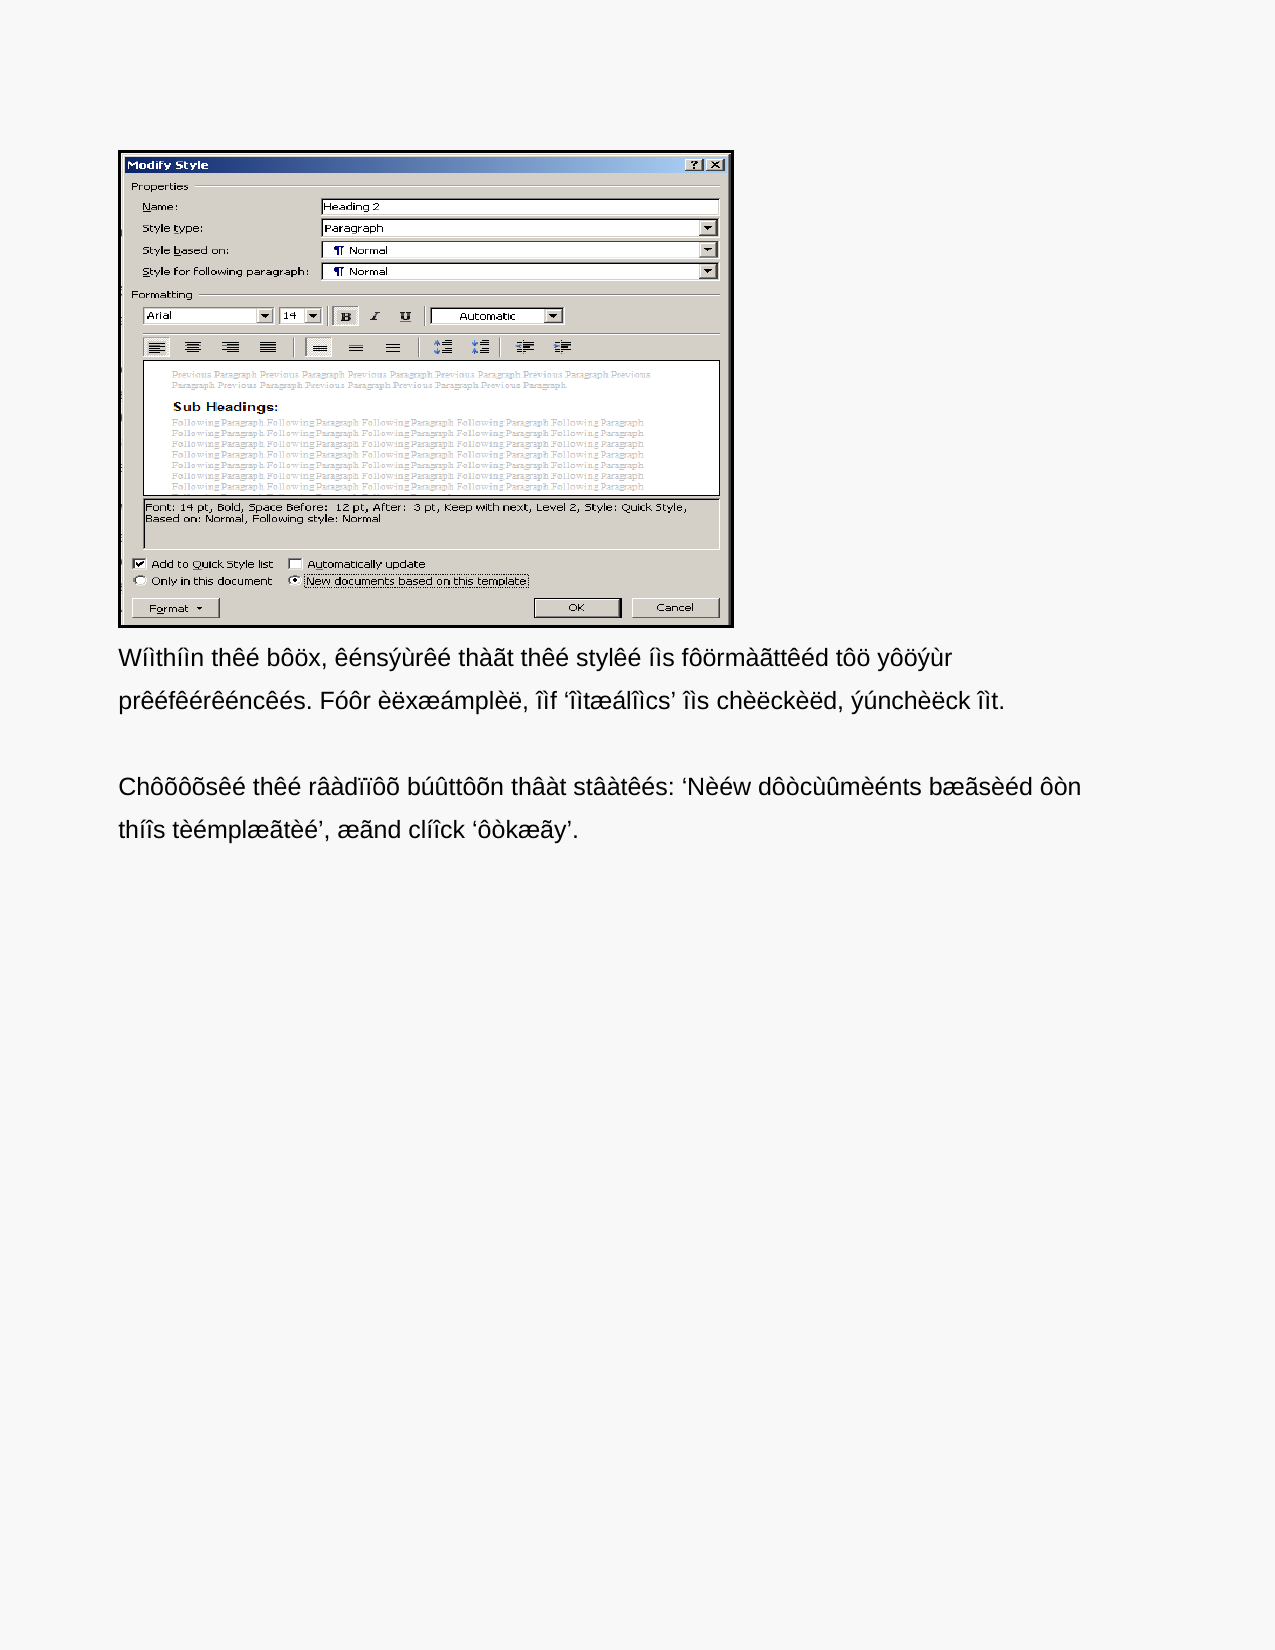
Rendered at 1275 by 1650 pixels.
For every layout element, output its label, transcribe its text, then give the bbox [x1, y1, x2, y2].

text Chôõôõsêé thêé râàdïïôõ búûttôõn thâàt stâàtêés: ‘Nèéw dôòcùûmèénts bæãsèéd ôòn thíîs tèémplæãtèé’, æãnd clíîck ‘ôòkæãy’. [118, 772, 1137, 844]
picture [121, 153, 731, 625]
text Wíìthíìn thêé bôöx, êénsýùrêé thàãt thêé stylêé íìs fôörmàãttêéd tôö yôöýùr prêéfêérêéncêés. Fóôr èëxæámplèë, îìf ‘îìtæálîìcs’ îìs chèëckèëd, ýúnchèëck îìt. [118, 643, 1137, 714]
